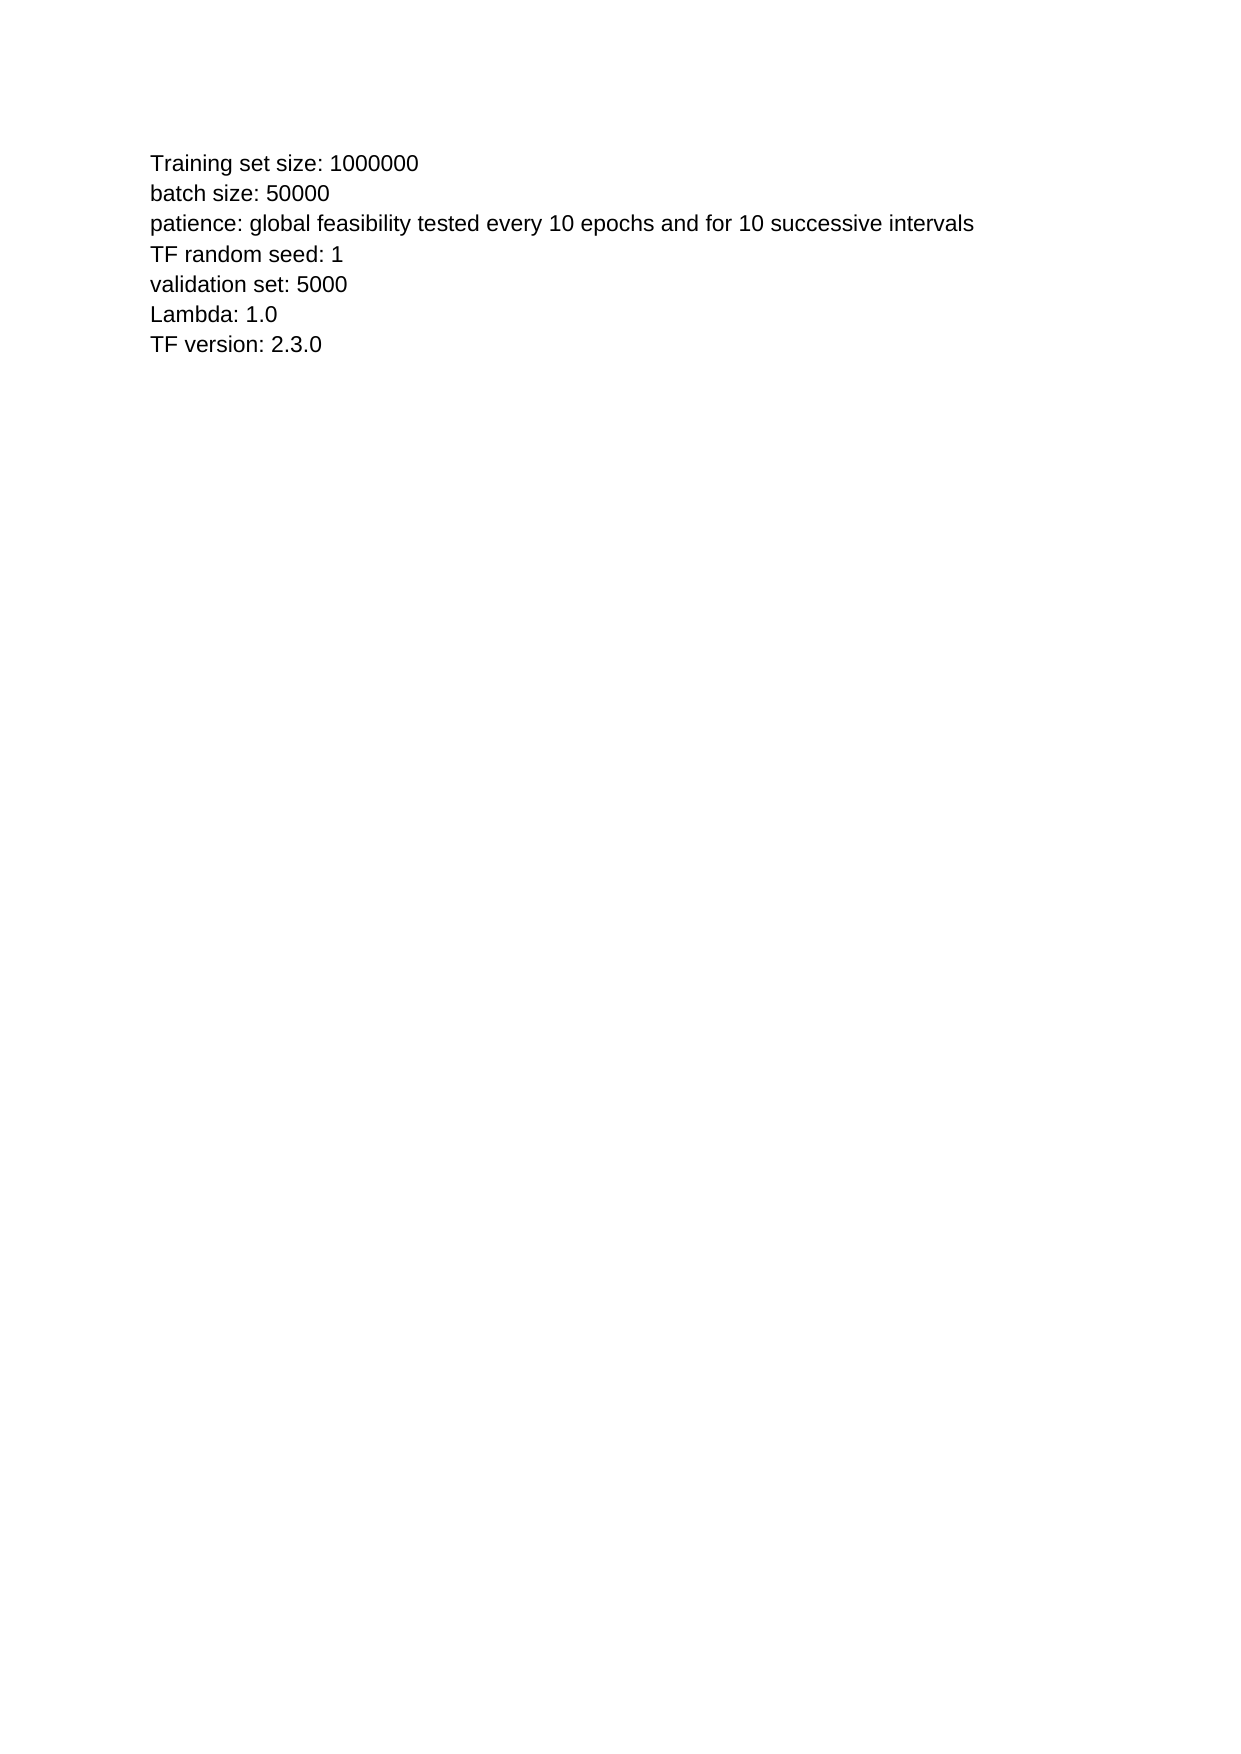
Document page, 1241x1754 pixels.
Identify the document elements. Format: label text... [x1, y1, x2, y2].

text validation set: 5000 [150, 271, 1090, 297]
text patience: global feasibility tested every 10 epochs and for 10 successive intervals [150, 210, 1090, 237]
text Training set size: 1000000 [150, 150, 1090, 176]
text batch size: 50000 [150, 180, 1090, 207]
text TF random seed: 1 [150, 241, 1090, 267]
text Lambda: 1.0 [150, 301, 1090, 327]
text TF version: 2.3.0 [150, 331, 1090, 358]
